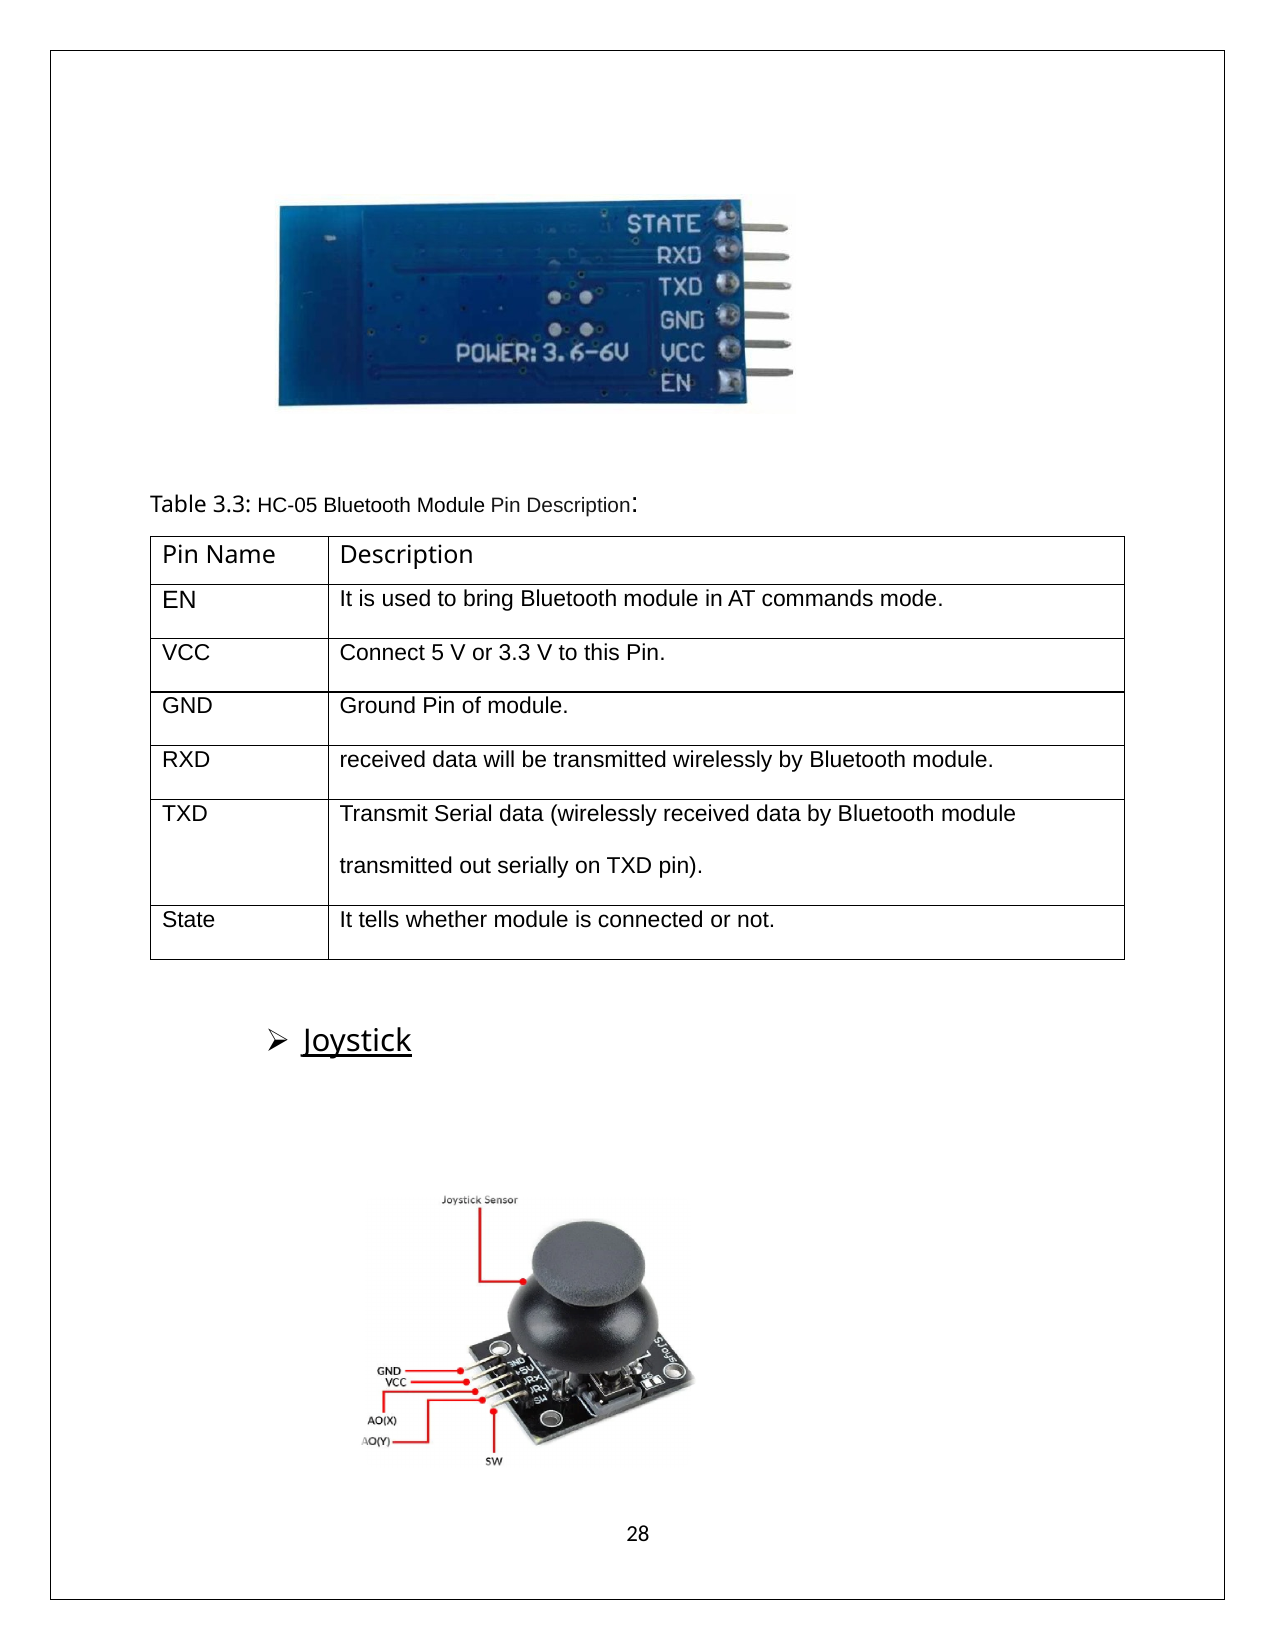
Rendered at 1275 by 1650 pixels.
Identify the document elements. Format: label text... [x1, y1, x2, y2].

list Joystick [265, 1018, 1125, 1061]
table_cell It tells whether module is connected or not. [329, 906, 1124, 959]
table_cell EN [151, 585, 328, 638]
table_cell RXD [151, 746, 328, 799]
table_cell received data will be transmitted wirelessly by Bluetooth module. [329, 746, 1124, 799]
table_cell State [151, 906, 328, 959]
table_header Description [329, 537, 1124, 584]
table_header Pin Name [151, 537, 328, 584]
table_cell It is used to bring Bluetooth module in AT commands mode. [329, 585, 1124, 638]
table_cell GND [151, 693, 328, 745]
picture [372, 1204, 684, 1461]
table_cell Connect 5 V or 3.3 V to this Pin. [329, 639, 1124, 691]
text Table 3.3: HC-05 Bluetooth Module Pin Description: [150, 486, 1125, 519]
table_cell Ground Pin of module. [329, 693, 1124, 745]
table_cell VCC [151, 639, 328, 691]
table_cell Transmit Serial data (wirelessly received data by Bluetooth module transmitted out serially on TXD pin). [329, 800, 1124, 905]
table_cell TXD [151, 800, 328, 905]
picture [274, 194, 796, 414]
